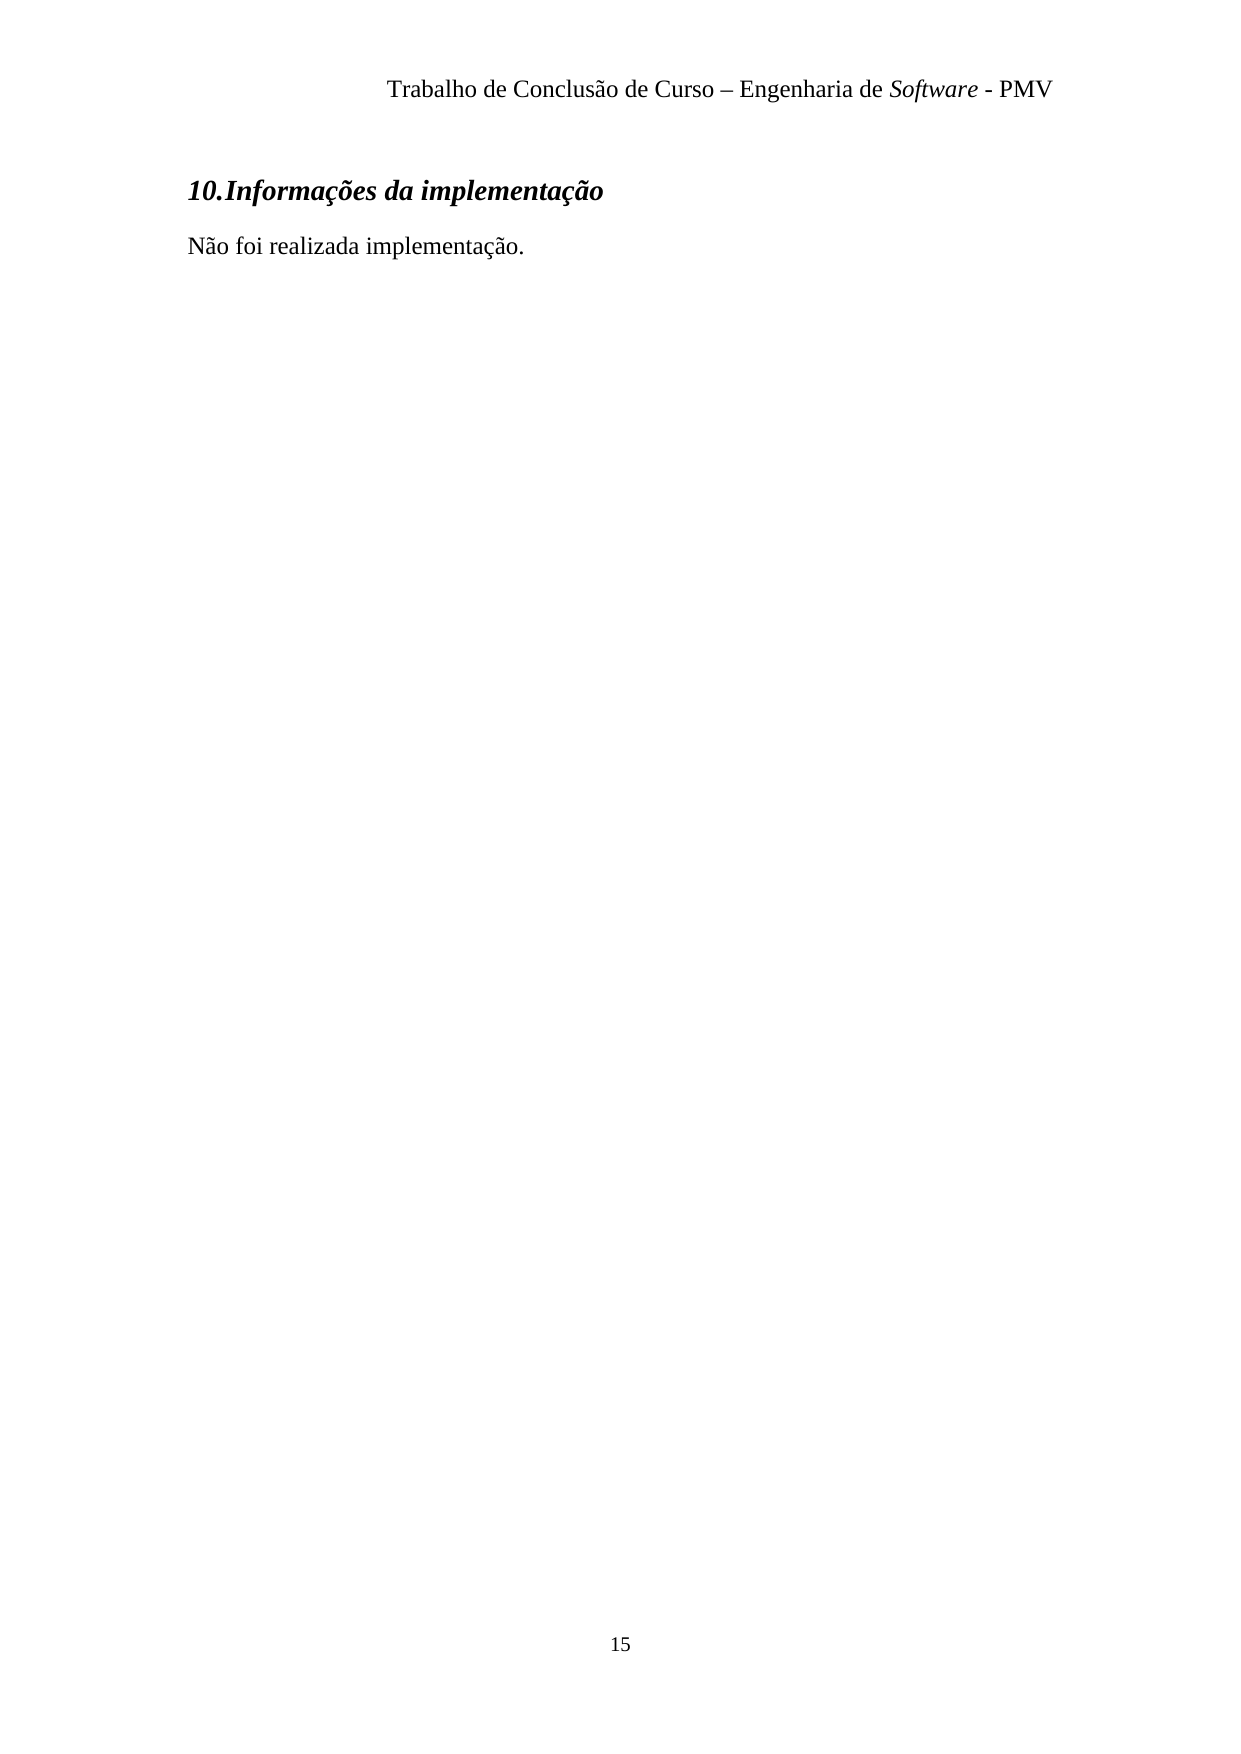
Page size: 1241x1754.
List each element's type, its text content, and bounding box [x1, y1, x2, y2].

subtitle Informações da implementação [187, 173, 1053, 206]
text Não foi realizada implementação. [187, 231, 1053, 260]
